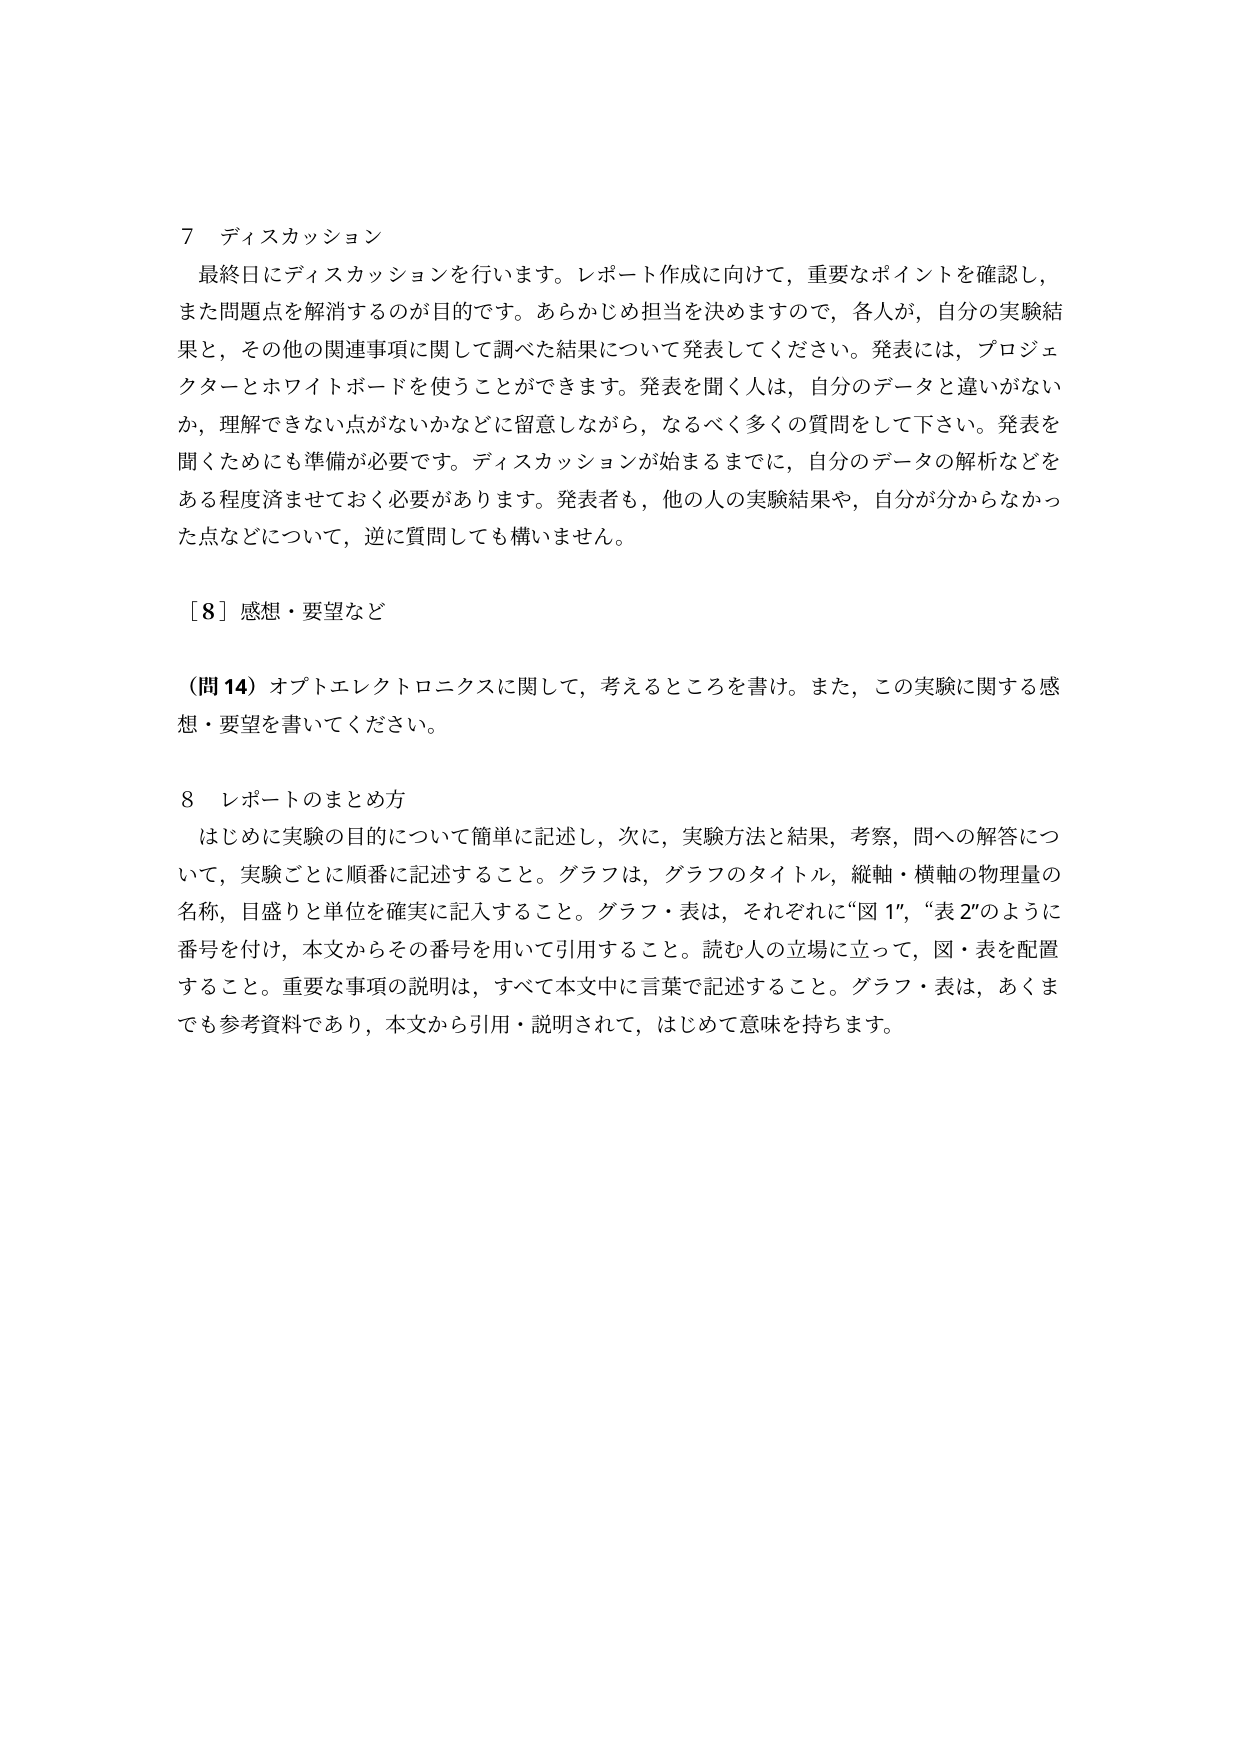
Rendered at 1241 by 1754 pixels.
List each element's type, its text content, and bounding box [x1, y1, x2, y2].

text ７ ディスカッション [177, 217, 1063, 254]
text ８ レポートのまとめ方 [177, 779, 1063, 817]
text （問14）オプトエレクトロニクスに関して，考えるところを書け。また，この実験に関する感想・要望を書いてください。 [177, 667, 1063, 742]
text 最終日にディスカッションを行います。レポート作成に向けて，重要なポイントを確認し，また問題点を解消するのが目的です。あらかじめ担当を決めますので，各人が，自分の実験結果と，その他の関連事項に関して調べた結果について発表してください。発表には，プロジェクターとホワイトボードを使うことができます。発表を聞く人は，自分のデータと違いがないか，理解できない点がないかなどに留意しながら，なるべく多くの質問をして下さい。発表を聞くためにも準備が必要です。ディスカッションが始まるまでに，自分のデータの解析などをある程度済ませておく必要があります。発表者も，他の人の実験結果や，自分が分からなかった点などについて，逆に質問しても構いません。 [177, 254, 1063, 554]
text はじめに実験の目的について簡単に記述し，次に，実験方法と結果，考察，問への解答について，実験ごとに順番に記述すること。グラフは，グラフのタイトル，縦軸・横軸の物理量の名称，目盛りと単位を確実に記入すること。グラフ・表は，それぞれに“図1”，“表2”のように番号を付け，本文からその番号を用いて引用すること。読む人の立場に立って，図・表を配置すること。重要な事項の説明は，すべて本文中に言葉で記述すること。グラフ・表は，あくまでも参考資料であり，本文から引用・説明されて，はじめて意味を持ちます。 [177, 817, 1063, 1042]
text ［８］感想・要望など [177, 592, 1063, 629]
